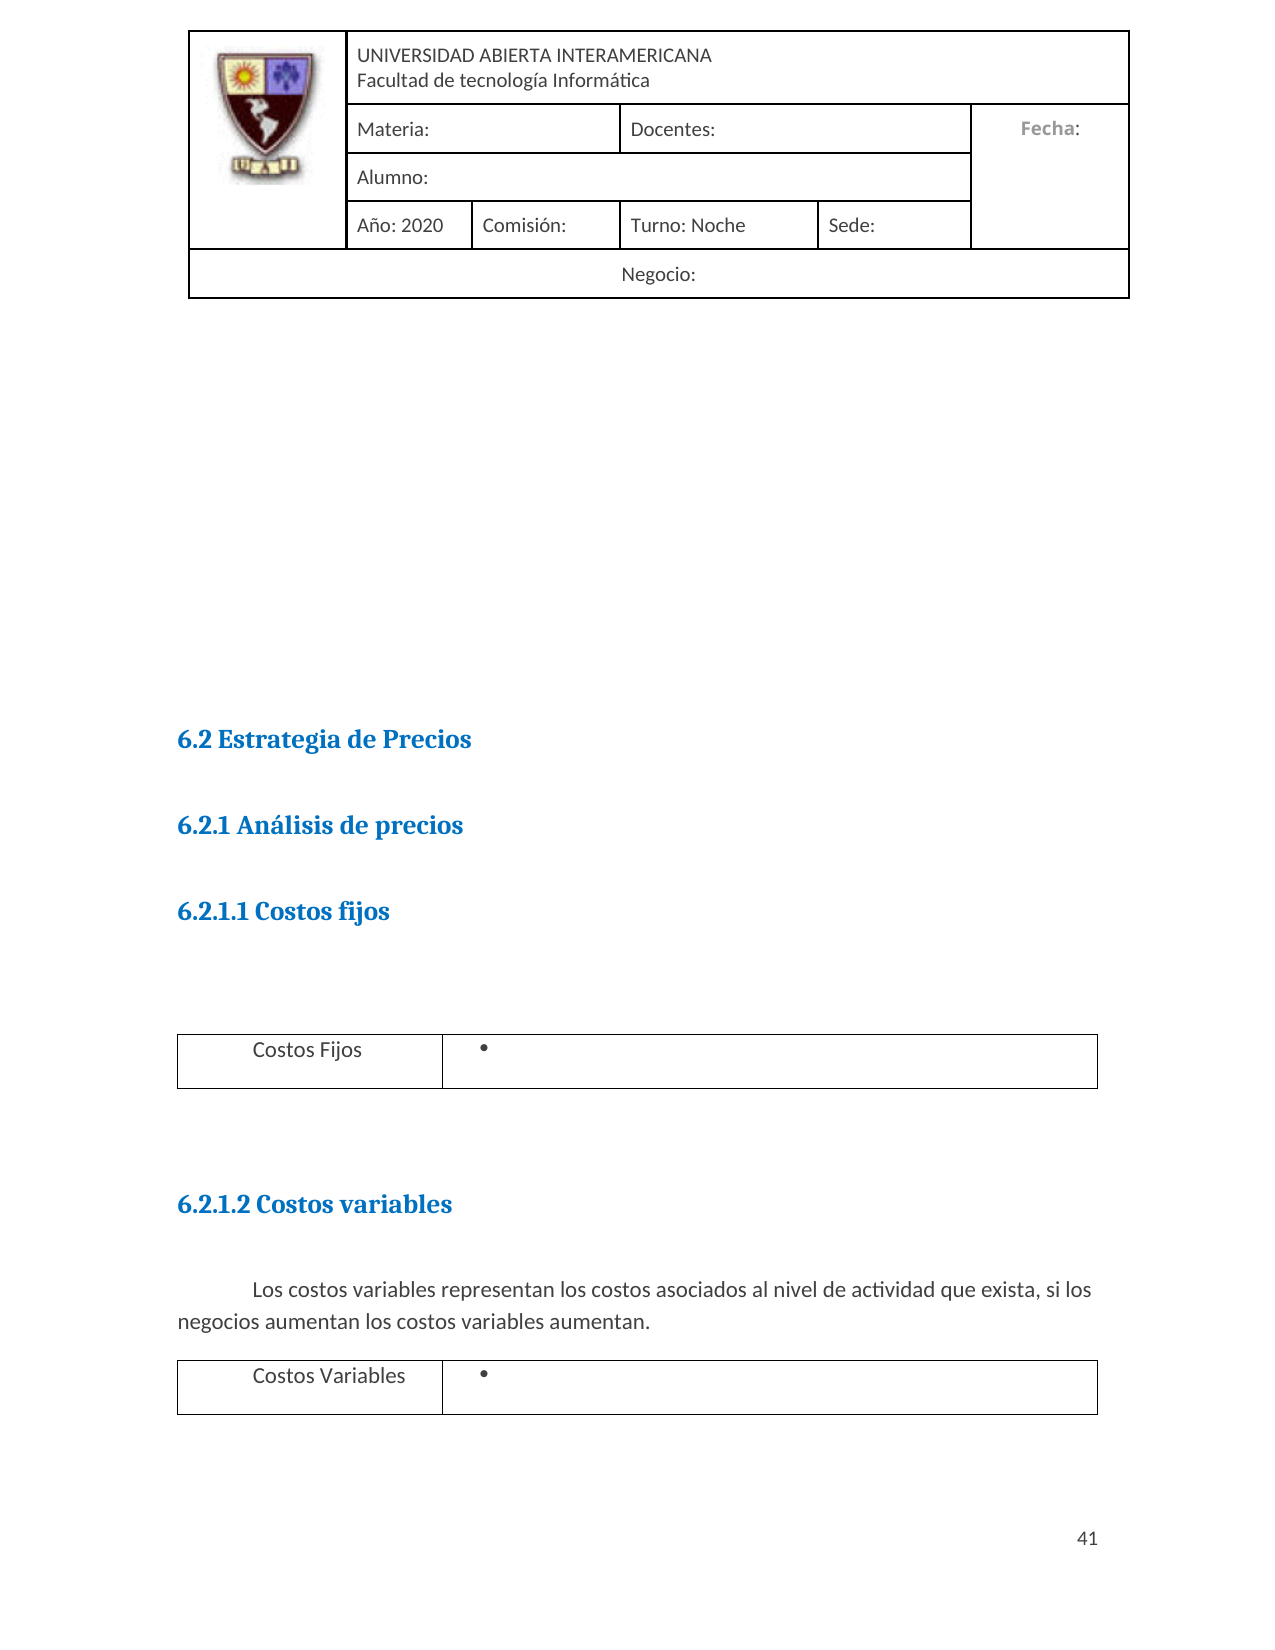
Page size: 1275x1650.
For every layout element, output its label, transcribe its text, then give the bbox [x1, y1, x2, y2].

table_header [443, 1361, 1097, 1414]
text 6.2.1.2 Costos variables [177, 1189, 1098, 1220]
picture [198, 42, 332, 192]
table_header Costos Variables [178, 1361, 442, 1414]
text 6.2 Estrategia de Precios [177, 724, 1098, 755]
text 6.2.1.1 Costos fijos [177, 896, 1098, 927]
text 6.2.1 Análisis de precios [177, 810, 1098, 841]
table_header Costos Fijos [178, 1035, 442, 1088]
table_header [443, 1035, 1097, 1088]
text Los costos variables representan los costos asociados al nivel de actividad que exista, si los negocios aumentan los costos variables aumentan. [177, 1275, 1098, 1335]
